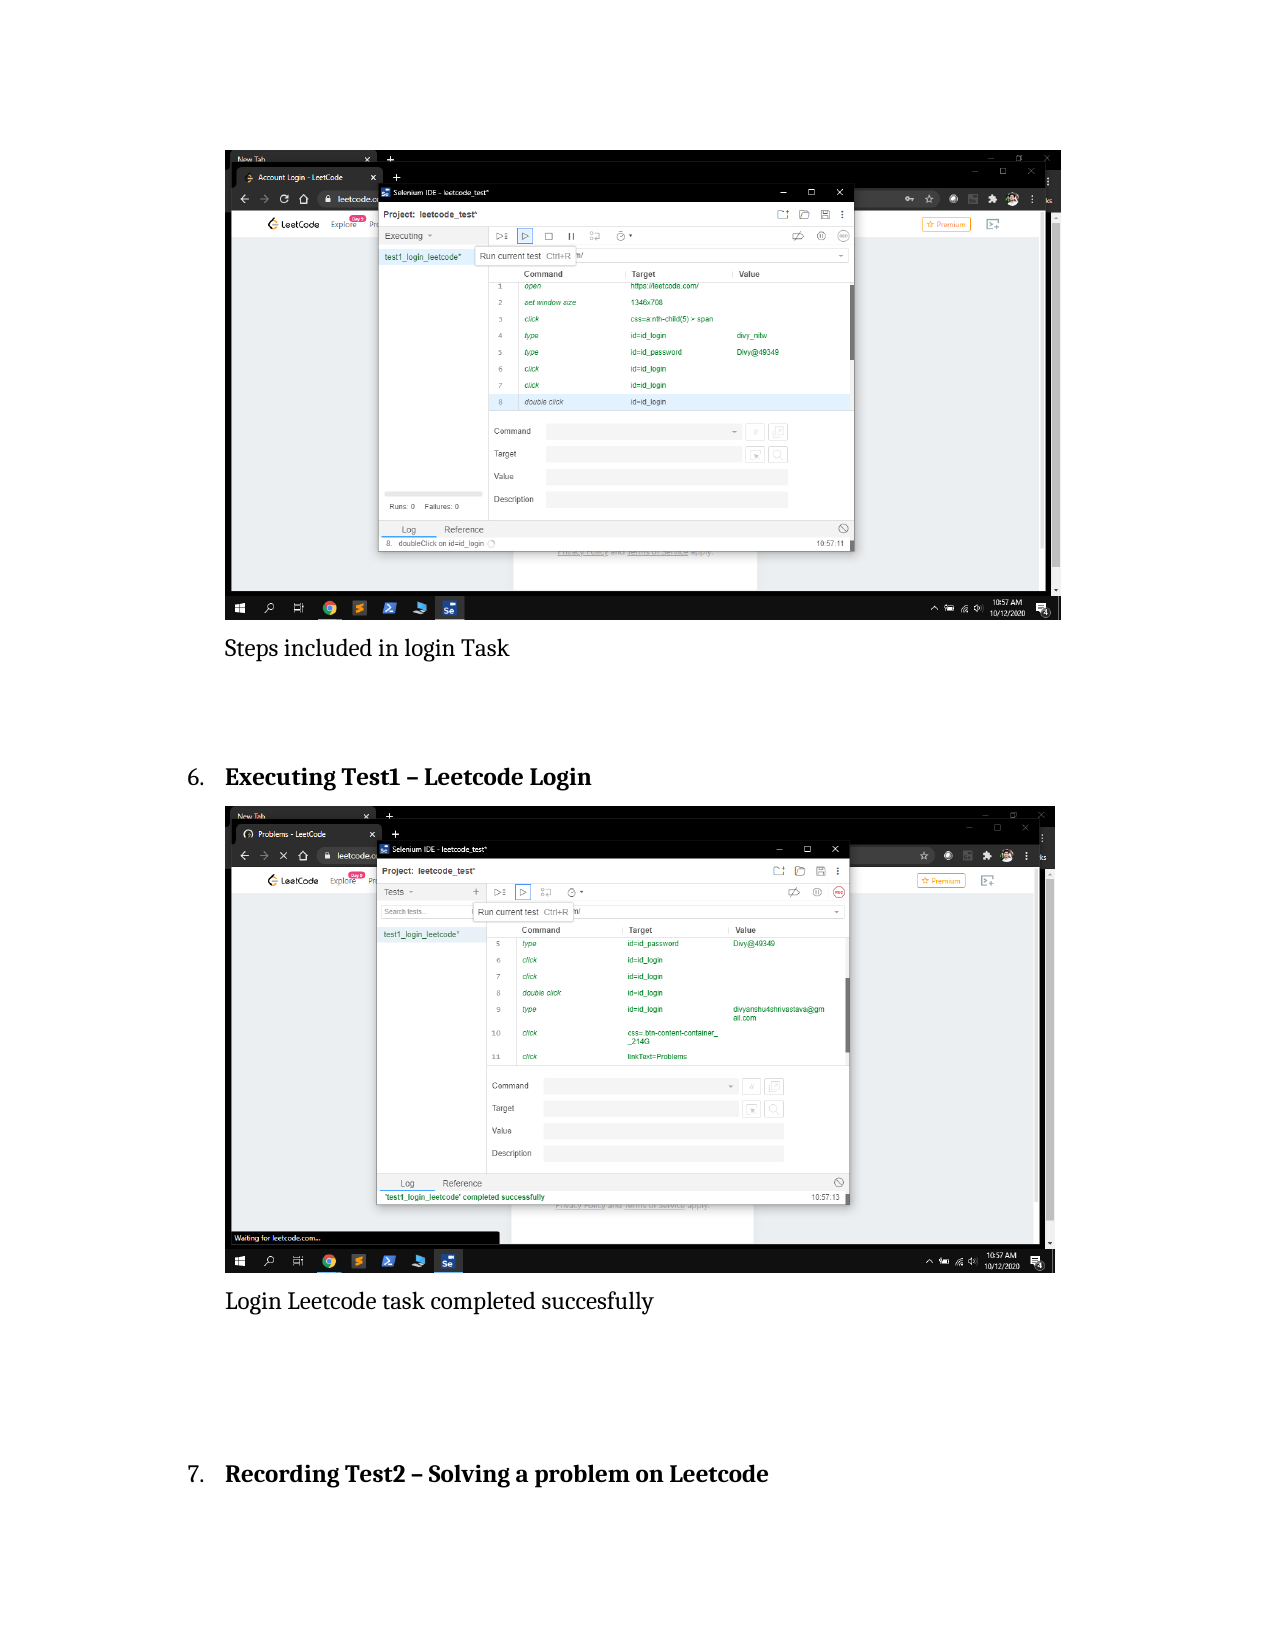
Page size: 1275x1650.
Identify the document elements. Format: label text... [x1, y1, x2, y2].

picture [225, 150, 1061, 620]
list Executing Test1 – Leetcode Login [187, 763, 1125, 792]
text Login Leetcode task completed succesfully [225, 1287, 1125, 1316]
text Steps included in login Task [225, 634, 1125, 663]
list Recording Test2 – Solving a problem on Leetcode [187, 1459, 1125, 1488]
picture [225, 806, 1055, 1273]
